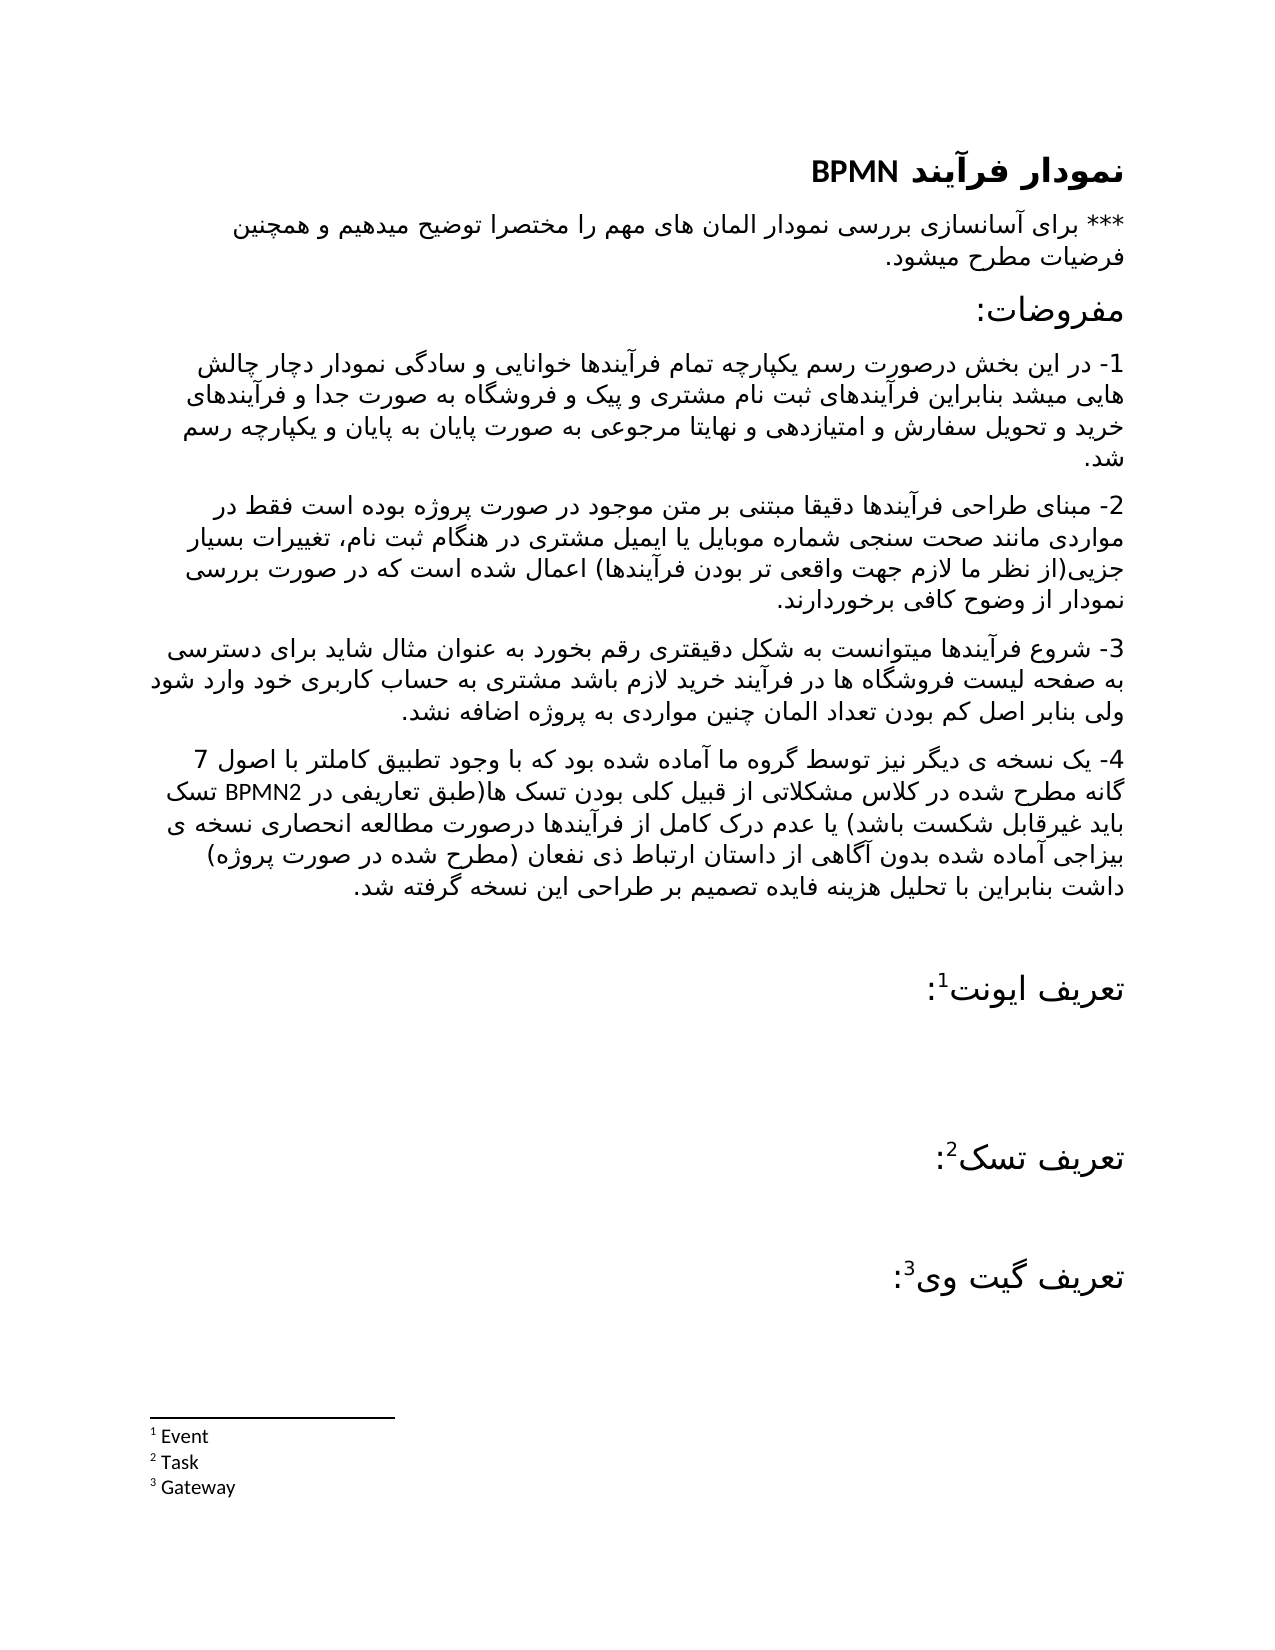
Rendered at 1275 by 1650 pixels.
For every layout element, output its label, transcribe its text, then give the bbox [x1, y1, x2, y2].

text 4- یک نسخه ی دیگر نیز توسط گروه ما آماده شده بود که با وجود تطبیق کاملتر با اصول 7 گانه مطرح شده در کلاس مشکلاتی از قبیل کلی بودن تسک ها(طبق تعاریفی در BPMN2 تسک باید غیرقابل شکست باشد) یا عدم درک کامل از فرآیندها درصورت مطالعه انحصاری نسخه ی بیزاجی آماده شده بدون آگاهی از داستان ارتباط ذی نفعان (مطرح شده در صورت پروژه) داشت بنابراین با تحلیل هزینه فایده تصمیم بر طراحی این نسخه گرفته شد. [150, 745, 1125, 901]
text تعریف ایونت: [150, 970, 1125, 1008]
text *** برای آسانسازی بررسی نمودار المان های مهم را مختصرا توضیح میدهیم و همچنین فرضیات مطرح میشود. [150, 211, 1125, 271]
text تعریف گیت وی: [150, 1258, 1125, 1296]
text 3- شروع فرآیندها میتوانست به شکل دقیقتری رقم بخورد به عنوان مثال شاید برای دسترسی به صفحه لیست فروشگاه ها در فرآیند خرید لازم باشد مشتری به حساب کاربری خود وارد شود ولی بنابر اصل کم بودن تعداد المان چنین مواردی به پروژه اضافه نشد. [150, 634, 1125, 726]
text نمودار فرآیند BPMN [150, 150, 1125, 191]
text تعریف تسک: [150, 1138, 1125, 1177]
text 1- در این بخش درصورت رسم یکپارچه تمام فرآیندها خوانایی و سادگی نمودار دچار چالش هایی میشد بنابراین فرآیندهای ثبت نام مشتری و پیک و فروشگاه به صورت جدا و فرآیندهای خرید و تحویل سفارش و امتیازدهی و نهایتا مرجوعی به صورت پایان به پایان و یکپارچه رسم شد. [150, 349, 1125, 472]
text 2- مبنای طراحی فرآیندها دقیقا مبتنی بر متن موجود در صورت پروژه بوده است فقط در مواردی مانند صحت سنجی شماره موبایل یا ایمیل مشتری در هنگام ثبت نام، تغییرات بسیار جزیی(از نظر ما لازم جهت واقعی تر بودن فرآیندها) اعمال شده است که در صورت بررسی نمودار از وضوح کافی برخوردارند. [150, 491, 1125, 615]
text مفروضات: [150, 290, 1125, 329]
